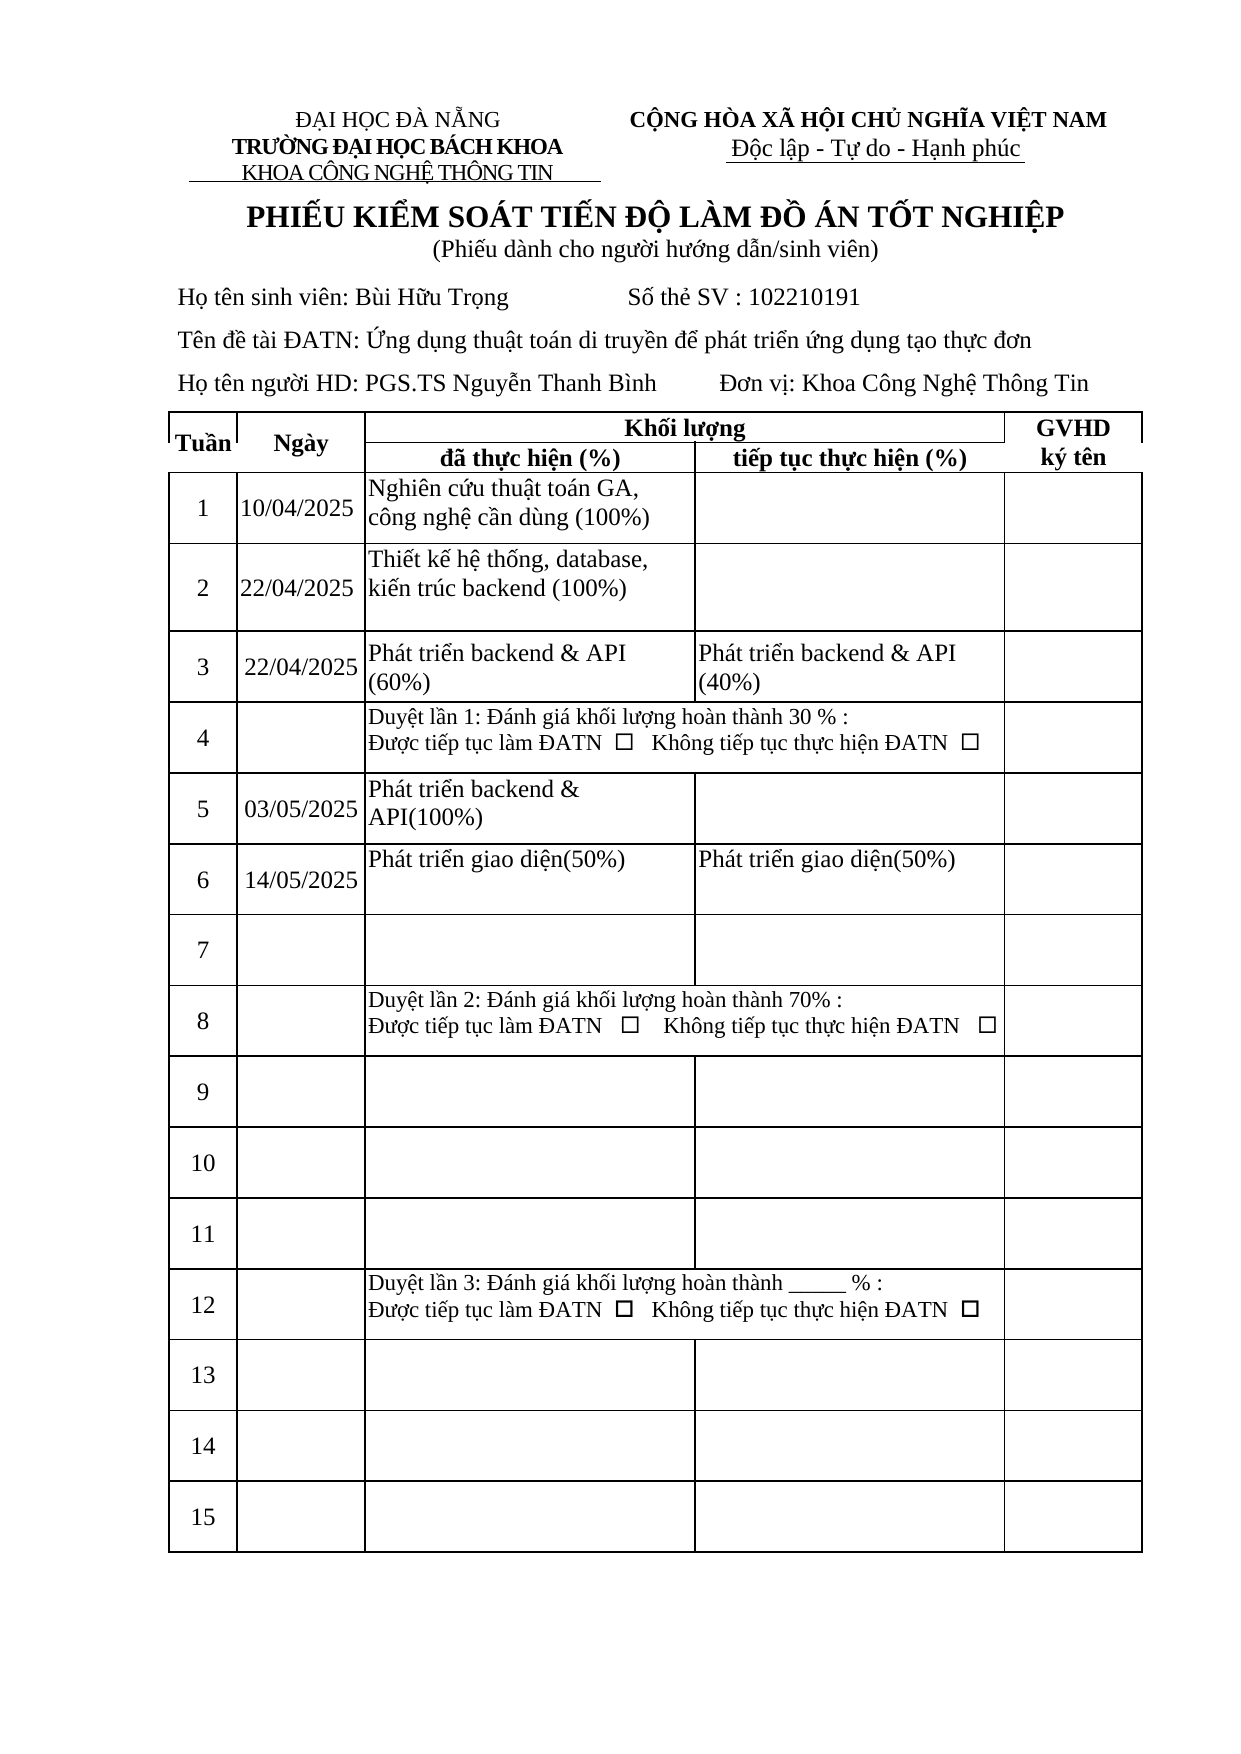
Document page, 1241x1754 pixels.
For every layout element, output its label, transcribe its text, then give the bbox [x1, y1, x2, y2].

table_cell 1 [170, 473, 236, 543]
table_cell Duyệt lần 3: Đánh giá khối lượng hoàn thành _____ % : Được tiếp tục làm ĐATN □ Không tiếp tục thực hiện ĐATN □ [366, 1270, 1004, 1339]
table_cell 14/05/2025 [238, 845, 364, 914]
table_cell Phát triển giao diện(50%) [696, 845, 1004, 914]
table_cell [1005, 1270, 1141, 1339]
table_cell [1005, 703, 1141, 772]
table_header Ngày [237, 413, 364, 472]
table_header CỘNG HÒA XÃ HỘI CHỦ NGHĨA VIỆT NAM Độc lập - Tự do - Hạnh phúc [618, 106, 1133, 185]
table_cell [238, 703, 364, 772]
table_cell [696, 1128, 1004, 1197]
table_header GVHD ký tên [1005, 413, 1142, 472]
table_cell [366, 1340, 694, 1409]
table_cell 10/04/2025 [238, 473, 364, 543]
table_cell 22/04/2025 [238, 632, 364, 701]
table_cell [1005, 544, 1141, 630]
table_cell 13 [170, 1340, 236, 1409]
table_cell 4 [170, 703, 236, 772]
table_cell [1005, 473, 1141, 543]
table_cell [696, 915, 1004, 984]
table_cell [366, 1411, 694, 1480]
table_header Khối lượng [366, 413, 1004, 441]
table_cell [366, 1482, 694, 1551]
table_cell [238, 1199, 364, 1268]
table_cell 9 [170, 1057, 236, 1126]
table_cell 8 [170, 986, 236, 1055]
table_cell Duyệt lần 2: Đánh giá khối lượng hoàn thành 70% : Được tiếp tục làm ĐATN Không tiếp tục thực hiện ĐATN [366, 986, 1004, 1055]
table_cell [696, 1199, 1004, 1268]
text Họ tên sinh viên: Bùi Hữu Trọng Số thẻ SV : 102210191 [177, 282, 1134, 311]
table_cell Thiết kế hệ thống, database, kiến trúc backend (100%) [366, 544, 694, 630]
table_cell [238, 915, 364, 984]
table_cell 11 [170, 1199, 236, 1268]
table_cell [1005, 915, 1141, 984]
table_cell [696, 1482, 1004, 1551]
table_header ĐẠI HỌC ĐÀ NẴNG TRƯỜNG ĐẠI HỌC BÁCH KHOA KHOA CÔNG NGHỆ THÔNG TIN [178, 106, 618, 185]
table_cell tiếp tục thực hiện (%) [696, 443, 1004, 472]
table_cell 10 [170, 1128, 236, 1197]
table_cell [1005, 1482, 1141, 1551]
table_cell [366, 1128, 694, 1197]
table_cell [696, 1411, 1004, 1480]
table_cell [1005, 986, 1141, 1055]
table_cell [238, 986, 364, 1055]
table_cell Phát triển backend & API(100%) [366, 774, 694, 843]
table_cell Phát triển backend & API (60%) [366, 632, 694, 701]
table_cell 7 [170, 915, 236, 984]
table_cell [1005, 845, 1141, 914]
table_cell 03/05/2025 [238, 774, 364, 843]
table_cell 14 [170, 1411, 236, 1480]
table_cell [1005, 1128, 1141, 1197]
table_cell [696, 774, 1004, 843]
table_cell [238, 1057, 364, 1126]
table_cell Phát triển backend & API (40%) [696, 632, 1004, 701]
table_cell 12 [170, 1270, 236, 1339]
table_cell [238, 1340, 364, 1409]
table_cell 22/04/2025 [238, 544, 364, 630]
text (Phiếu dành cho người hướng dẫn/sinh viên) [177, 234, 1134, 263]
table_cell [238, 1128, 364, 1197]
table_cell [366, 1199, 694, 1268]
table_cell [696, 1057, 1004, 1126]
text Họ tên người HD: PGS.TS Nguyễn Thanh Bình Đơn vị: Khoa Công Nghệ Thông Tin [177, 368, 1134, 397]
text PHIẾU KIỂM SOÁT TIẾN ĐỘ LÀM ĐỒ ÁN TỐT NGHIỆP [177, 198, 1134, 234]
table_cell [696, 1340, 1004, 1409]
table_cell đã thực hiện (%) [366, 443, 694, 472]
table_cell 6 [170, 845, 236, 914]
table_cell 5 [170, 774, 236, 843]
table_cell [1005, 774, 1141, 843]
table_cell Nghiên cứu thuật toán GA, công nghệ cần dùng (100%) [366, 473, 694, 543]
table_cell 3 [170, 632, 236, 701]
table_cell [1005, 1411, 1141, 1480]
table_cell 2 [170, 544, 236, 630]
table_header Tuần [169, 413, 237, 472]
table_cell [238, 1411, 364, 1480]
table_cell Duyệt lần 1: Đánh giá khối lượng hoàn thành 30 % : Được tiếp tục làm ĐATN Không tiếp tục thực hiện ĐATN [366, 703, 1004, 772]
text Tên đề tài ĐATN: Ứng dụng thuật toán di truyền để phát triển ứng dụng tạo thực đơn [177, 325, 1134, 354]
table_cell [696, 544, 1004, 630]
table_cell [1005, 1057, 1141, 1126]
table_cell [1005, 1199, 1141, 1268]
table_cell Phát triển giao diện(50%) [366, 845, 694, 914]
table_cell [696, 473, 1004, 543]
table_cell [366, 1057, 694, 1126]
table_cell [1005, 632, 1141, 701]
table_cell [238, 1482, 364, 1551]
table_cell [366, 915, 694, 984]
table_cell [1005, 1340, 1141, 1409]
table_cell [238, 1270, 364, 1339]
table_cell 15 [170, 1482, 236, 1551]
